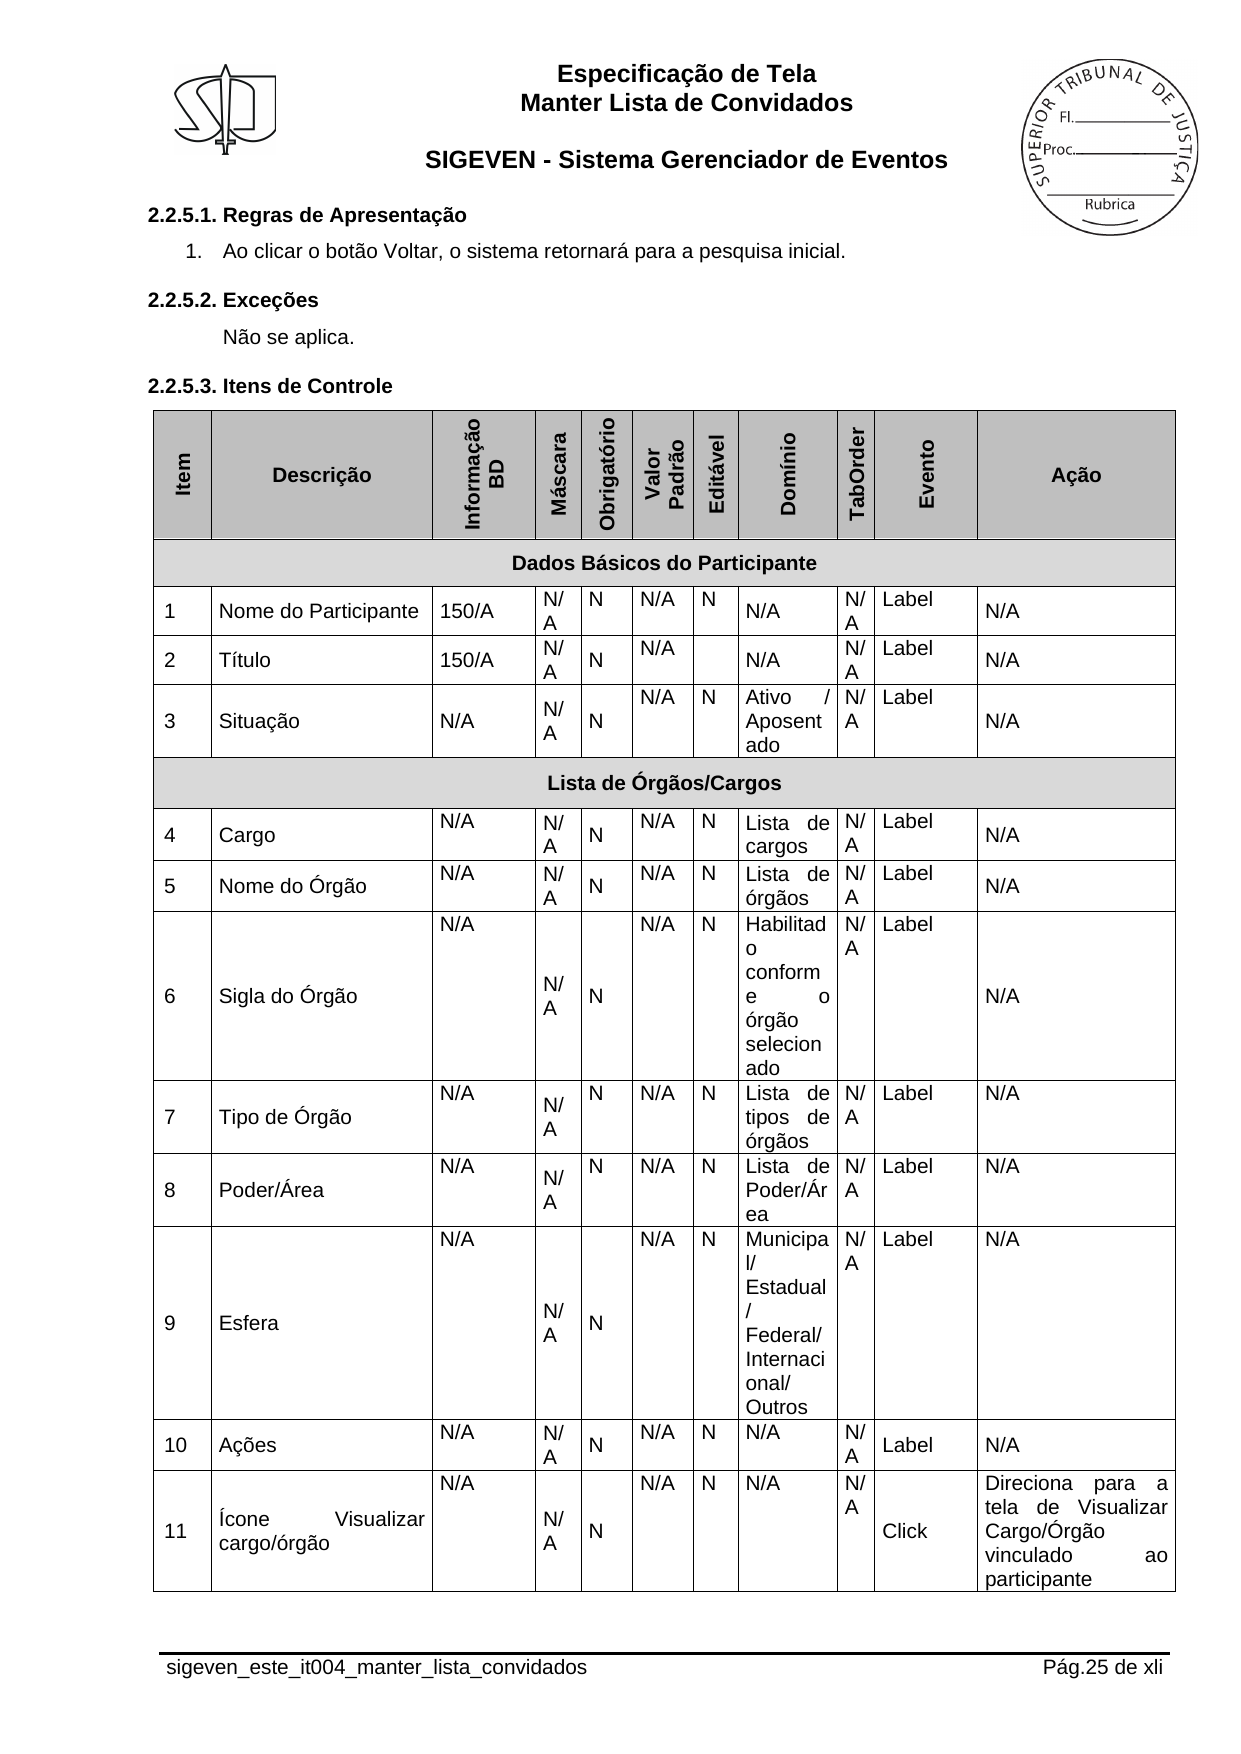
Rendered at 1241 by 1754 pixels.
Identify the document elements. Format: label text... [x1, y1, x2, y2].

table_cell Título [212, 636, 432, 684]
table_cell Poder/Área [212, 1154, 432, 1226]
table_cell N/A [978, 1081, 1175, 1153]
table_cell N/A [433, 809, 535, 860]
table_cell N/A [633, 861, 693, 911]
table_cell N [582, 587, 632, 635]
table_cell N/A [838, 809, 874, 860]
table_header Informação BD [433, 411, 535, 538]
table_header Descrição [212, 411, 432, 538]
table_cell Label [875, 587, 977, 635]
table_cell 150/A [433, 636, 535, 684]
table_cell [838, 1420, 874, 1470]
table_cell Lista de cargos [739, 809, 837, 860]
table_cell N/A [978, 912, 1175, 1080]
table_cell N [582, 1154, 632, 1226]
table_cell [154, 809, 211, 860]
table_cell N/A [536, 809, 581, 860]
table_cell N/A [978, 636, 1175, 684]
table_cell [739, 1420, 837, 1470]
subtitle 2.2.5.1. Regras de Apresentação [148, 203, 1181, 227]
table_cell N/A [536, 1081, 581, 1153]
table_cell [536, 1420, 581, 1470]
table_cell [154, 861, 211, 911]
table_cell [154, 1154, 211, 1226]
table_cell [154, 587, 211, 635]
table_cell N/A [536, 1154, 581, 1226]
table_cell [154, 1081, 211, 1153]
table_cell N/A [633, 636, 693, 684]
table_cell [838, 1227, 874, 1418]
table_cell N [694, 861, 738, 911]
table_cell Esfera [212, 1227, 432, 1418]
table_cell N/A [978, 861, 1175, 911]
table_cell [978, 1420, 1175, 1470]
table_cell N/A [536, 636, 581, 684]
table_cell Label [875, 636, 977, 684]
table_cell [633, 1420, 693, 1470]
table_cell [154, 685, 211, 757]
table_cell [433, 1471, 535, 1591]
table_cell Ativo / Aposentado [739, 685, 837, 757]
table_cell Label [875, 861, 977, 911]
table_cell N/A [838, 912, 874, 1080]
table_cell Situação [212, 685, 432, 757]
table_cell Lista de Poder/Área [739, 1154, 837, 1226]
table_header Item [154, 411, 211, 538]
table_header TabOrder [838, 411, 874, 538]
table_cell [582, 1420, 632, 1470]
table_header Domínio [739, 411, 837, 538]
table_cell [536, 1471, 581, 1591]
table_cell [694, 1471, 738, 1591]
table_cell Label [875, 912, 977, 1080]
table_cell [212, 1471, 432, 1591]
table_cell Nome do Participante [212, 587, 432, 635]
table_cell N [694, 587, 738, 635]
table_header Valor Padrão [633, 411, 693, 538]
table_cell 150/A [433, 587, 535, 635]
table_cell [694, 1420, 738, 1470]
table_cell Lista de órgãos [739, 861, 837, 911]
table_cell Nome do Órgão [212, 861, 432, 911]
subtitle 2.2.5.2. Exceções [148, 288, 1181, 312]
table_cell N/A [838, 1154, 874, 1226]
table_cell N [694, 685, 738, 757]
table_header Evento [875, 411, 977, 538]
list Ao clicar o botão Voltar, o sistema retornará para a pesquisa inicial. [185, 239, 1181, 263]
table_cell N [694, 809, 738, 860]
table_cell [694, 636, 738, 684]
table_cell N [582, 636, 632, 684]
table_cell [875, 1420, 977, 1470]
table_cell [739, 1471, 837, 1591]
text Não se aplica. [223, 324, 1181, 348]
table_cell N/A [633, 1081, 693, 1153]
table_cell N/A [838, 1081, 874, 1153]
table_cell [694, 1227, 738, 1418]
subtitle 2.2.5.3. Itens de Controle [148, 373, 1181, 397]
table_cell N/A [838, 861, 874, 911]
table_cell N/A [536, 685, 581, 757]
picture [1021, 59, 1199, 236]
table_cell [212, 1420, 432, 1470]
table_cell Habilitado conforme o órgão selecionado [739, 912, 837, 1080]
table_cell [154, 1227, 211, 1418]
table_cell N [694, 912, 738, 1080]
table_cell Sigla do Órgão [212, 912, 432, 1080]
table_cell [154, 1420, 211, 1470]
table_cell N [694, 1154, 738, 1226]
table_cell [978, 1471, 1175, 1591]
table_cell N/A [838, 636, 874, 684]
table_cell N/A [433, 685, 535, 757]
table_cell N/A [739, 636, 837, 684]
table_cell N [582, 861, 632, 911]
table_header Ação [978, 411, 1175, 538]
table_cell Cargo [212, 809, 432, 860]
table_cell N/A [739, 587, 837, 635]
table_cell Lista de tipos de órgãos [739, 1081, 837, 1153]
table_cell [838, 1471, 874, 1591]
table_cell N/A [978, 685, 1175, 757]
table_cell Dados Básicos do Participante [154, 540, 1175, 586]
table_cell N/A [433, 1081, 535, 1153]
table_header Obrigatório [582, 411, 632, 538]
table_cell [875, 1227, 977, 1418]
table_cell [154, 912, 211, 1080]
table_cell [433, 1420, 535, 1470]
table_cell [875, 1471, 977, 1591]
table_cell N/A [433, 861, 535, 911]
table_header Editável [694, 411, 738, 538]
table_cell N/A [633, 685, 693, 757]
table_cell N [582, 809, 632, 860]
table_cell N/A [978, 1154, 1175, 1226]
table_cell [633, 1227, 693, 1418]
table_cell Label [875, 685, 977, 757]
table_header Máscara [536, 411, 581, 538]
table_cell N/A [536, 861, 581, 911]
table_cell N/A [633, 1154, 693, 1226]
table_cell N/A [536, 587, 581, 635]
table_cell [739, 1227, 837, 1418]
table_cell N/A [838, 587, 874, 635]
table_cell N/A [978, 587, 1175, 635]
table_cell N/A [433, 1227, 535, 1418]
table_cell N/A [536, 1227, 581, 1418]
table_cell N/A [433, 912, 535, 1080]
table_cell N [694, 1081, 738, 1153]
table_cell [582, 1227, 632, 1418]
table_cell N [582, 1081, 632, 1153]
table_cell Label [875, 1154, 977, 1226]
table_cell Lista de Órgãos/Cargos [154, 758, 1175, 808]
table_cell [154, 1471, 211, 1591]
table_cell N/A [536, 912, 581, 1080]
table_cell N/A [838, 685, 874, 757]
table_cell Label [875, 809, 977, 860]
table_cell N/A [633, 809, 693, 860]
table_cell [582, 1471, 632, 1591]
table_cell N [582, 685, 632, 757]
table_cell N/A [633, 587, 693, 635]
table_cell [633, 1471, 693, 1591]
table_cell N/A [433, 1154, 535, 1226]
table_cell N/A [633, 912, 693, 1080]
table_cell N [582, 912, 632, 1080]
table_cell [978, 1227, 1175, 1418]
table_cell N/A [978, 809, 1175, 860]
table_cell [154, 636, 211, 684]
table_cell Tipo de Órgão [212, 1081, 432, 1153]
table_cell Label [875, 1081, 977, 1153]
